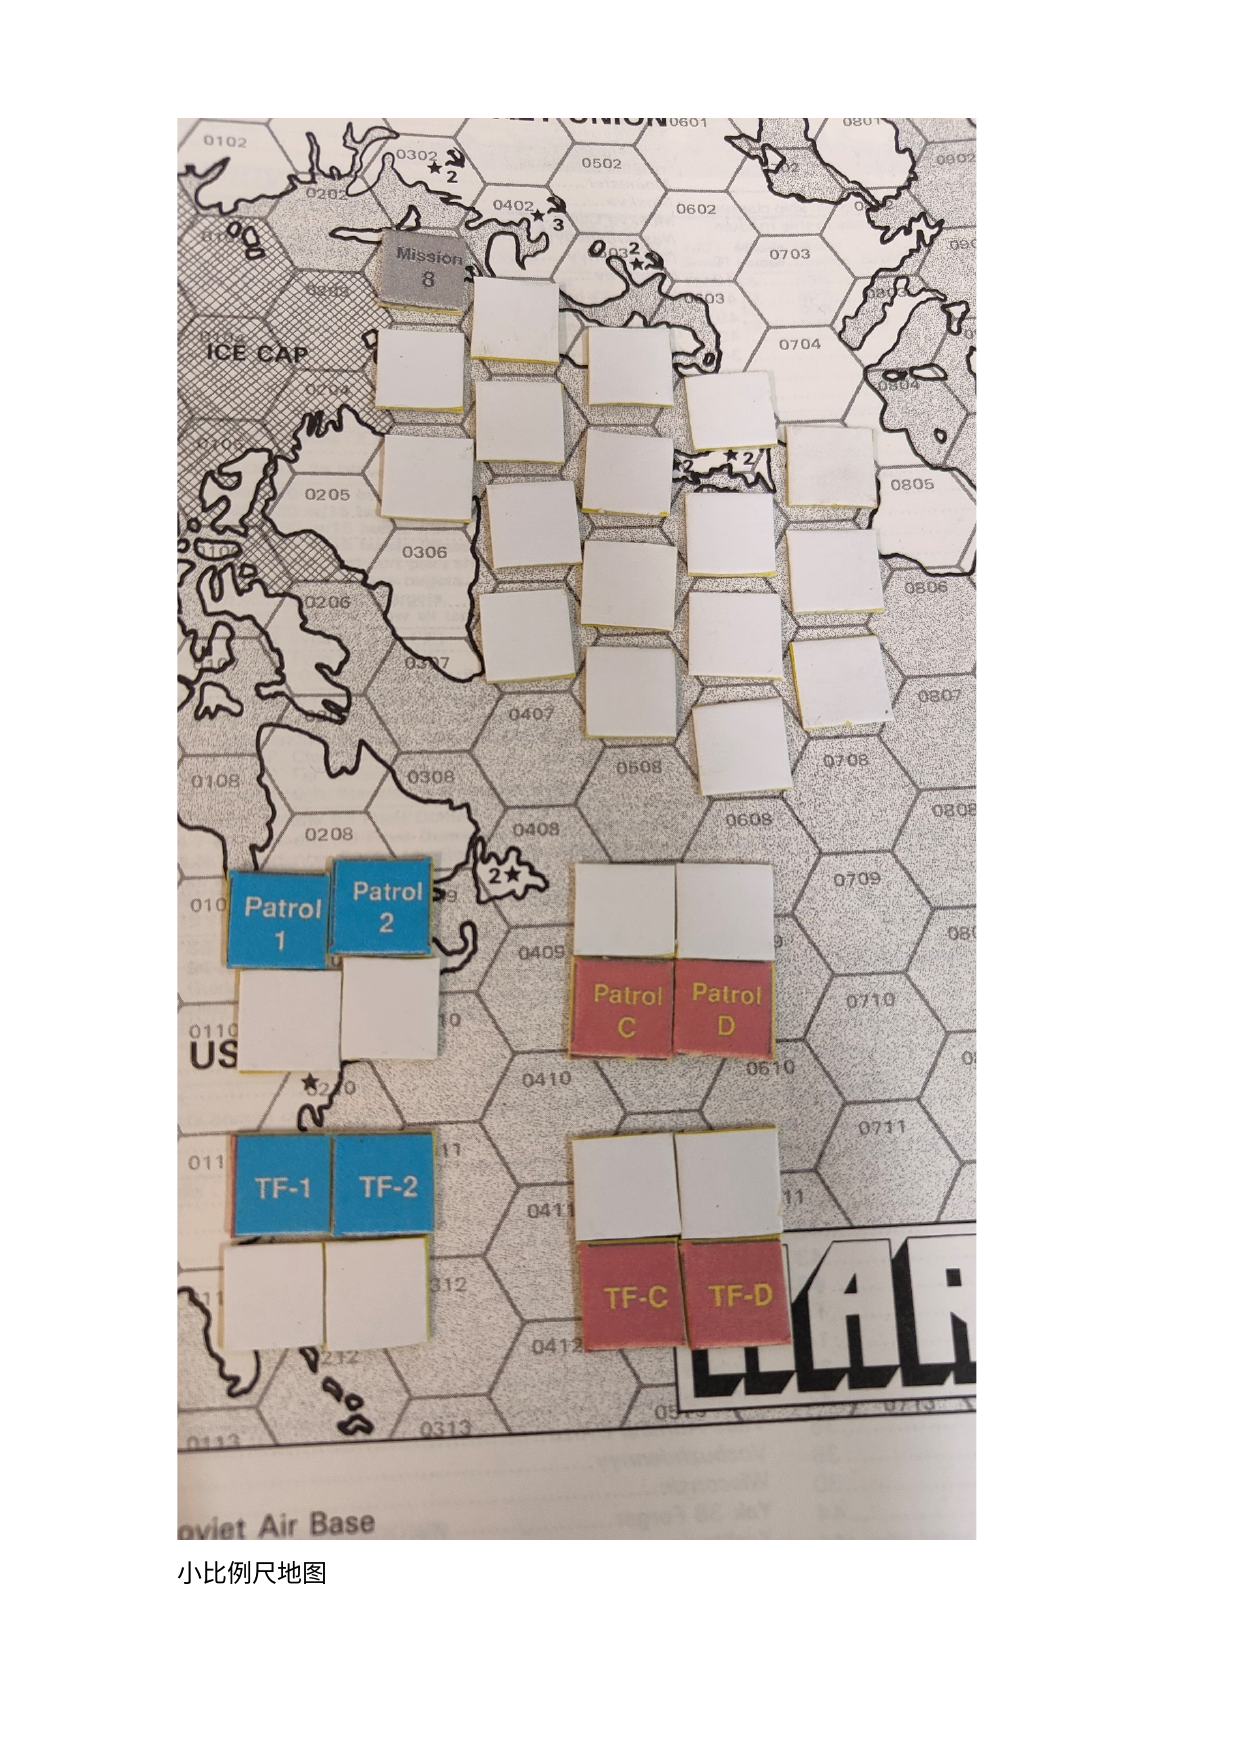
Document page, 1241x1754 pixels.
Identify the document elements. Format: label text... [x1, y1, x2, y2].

text 小比例尺地图 [177, 1553, 1063, 1590]
picture [177, 118, 977, 1540]
